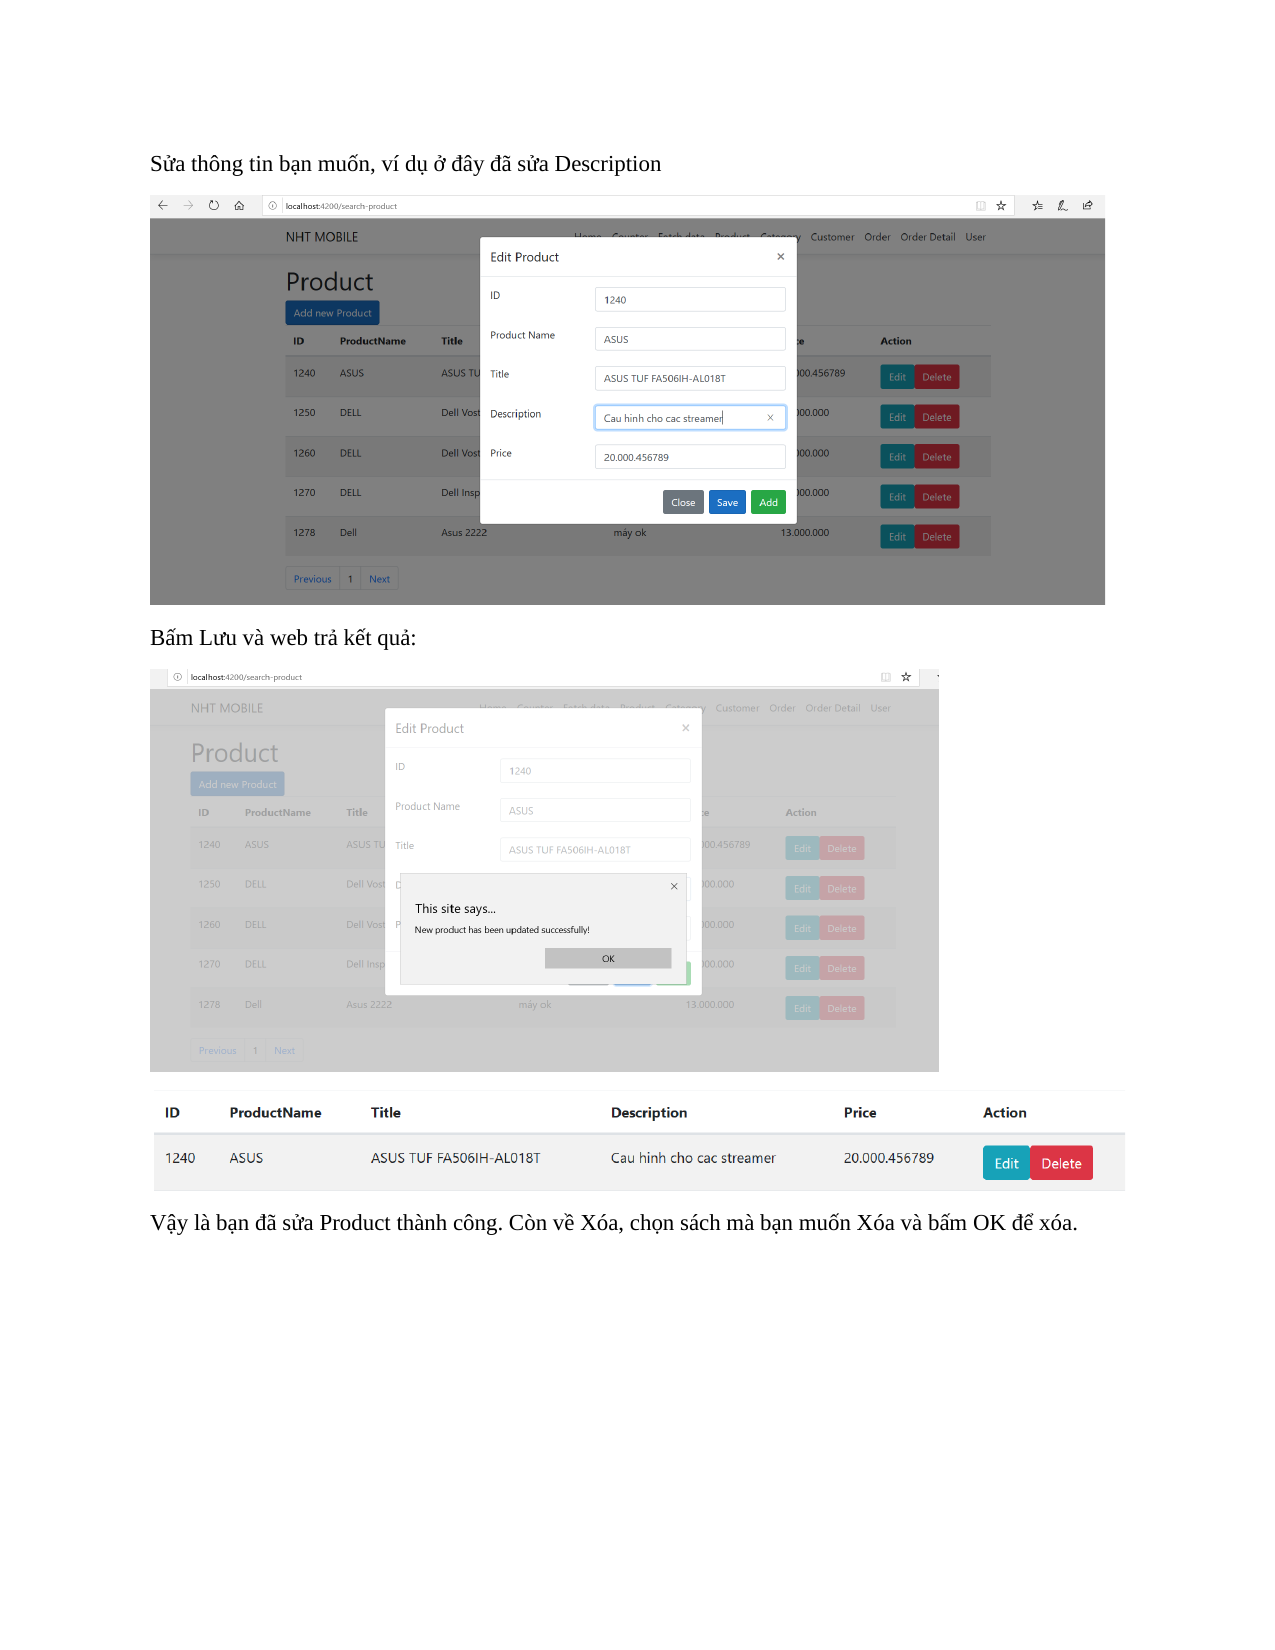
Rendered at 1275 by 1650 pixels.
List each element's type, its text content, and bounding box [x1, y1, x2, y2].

text Sửa thông tin bạn muốn, ví dụ ở đây đã sửa Description [150, 150, 1125, 176]
picture [150, 669, 939, 1072]
picture [150, 195, 1105, 605]
text Bấm Lưu và web trả kết quả: [150, 624, 1125, 650]
text Vậy là bạn đã sửa Product thành công. Còn về Xóa, chọn sách mà bạn muốn Xóa và bấm OK để xóa. [150, 1209, 1125, 1235]
